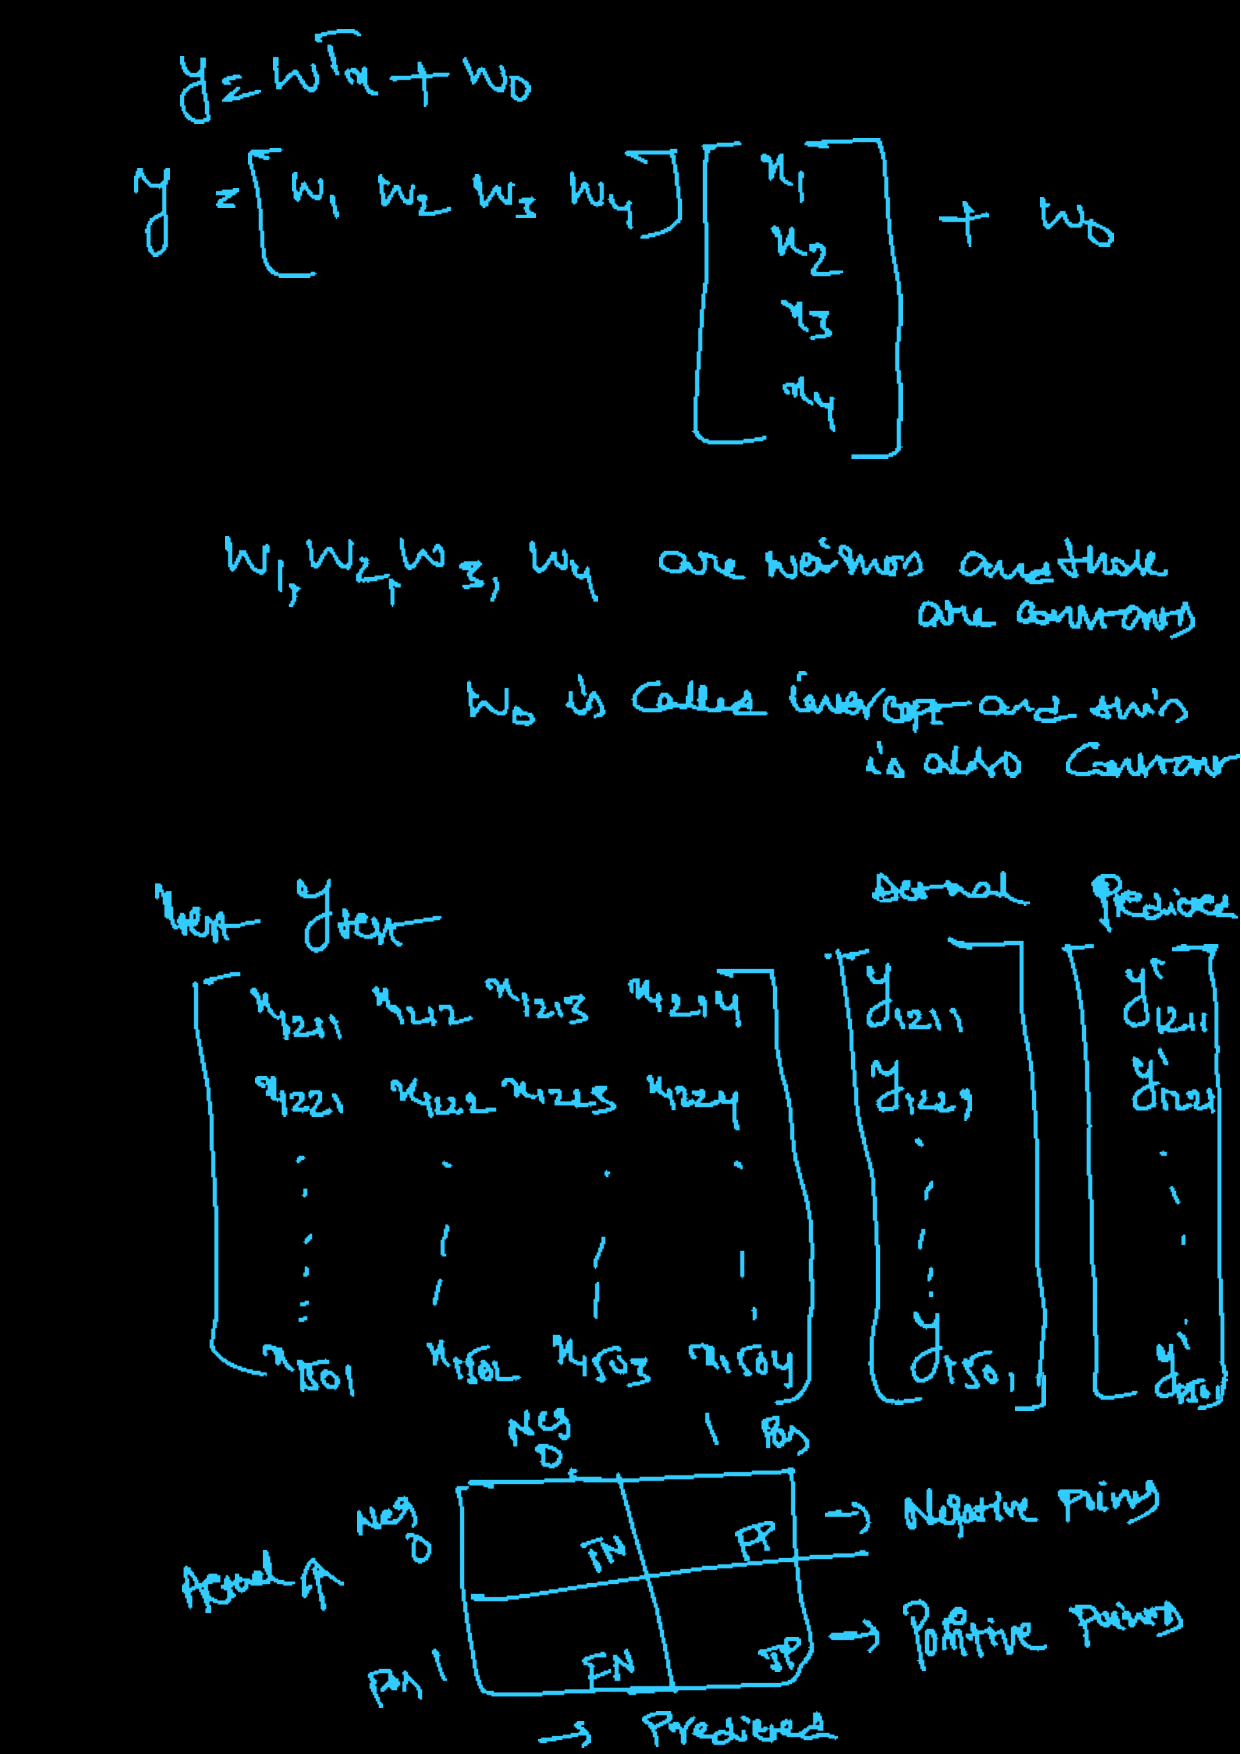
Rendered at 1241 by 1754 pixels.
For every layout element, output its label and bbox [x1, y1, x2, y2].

picture [1066, 742, 1241, 778]
picture [659, 537, 1195, 640]
picture [225, 536, 598, 607]
picture [182, 1550, 344, 1613]
picture [378, 174, 536, 218]
picture [1040, 197, 1114, 247]
picture [134, 168, 170, 257]
picture [538, 1721, 591, 1748]
picture [570, 138, 903, 459]
picture [248, 148, 339, 278]
picture [180, 56, 261, 124]
picture [866, 741, 1021, 778]
picture [467, 671, 972, 733]
picture [642, 1711, 838, 1747]
picture [273, 29, 531, 107]
picture [155, 871, 1238, 1708]
picture [939, 201, 989, 247]
picture [216, 188, 239, 208]
picture [979, 688, 1188, 723]
